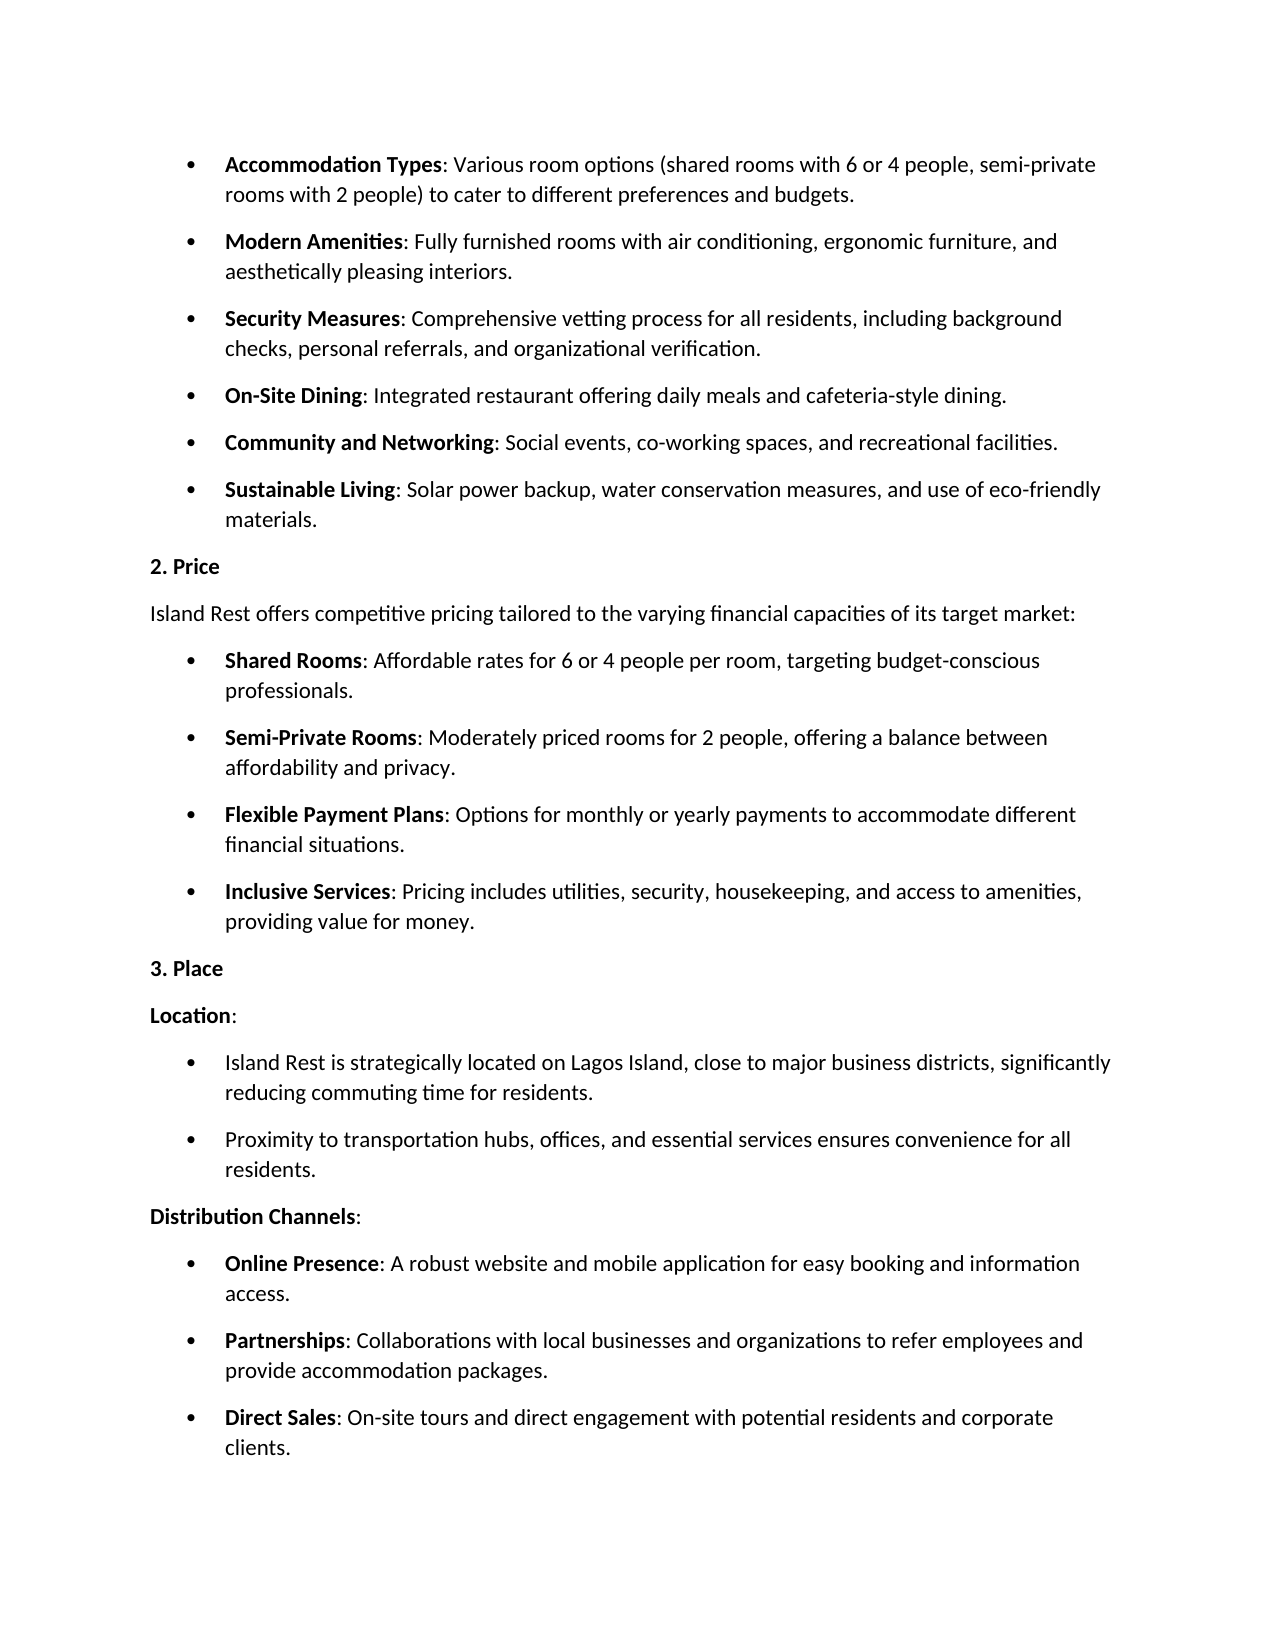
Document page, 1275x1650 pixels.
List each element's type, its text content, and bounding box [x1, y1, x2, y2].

list Accommodation Types: Various room options (shared rooms with 6 or 4 people, semi-private rooms with 2 people) to cater to different preferences and budgets. [187, 150, 1125, 208]
text 2. Price [150, 552, 1125, 580]
text 3. Place [150, 954, 1125, 982]
text Island Rest offers competitive pricing tailored to the varying financial capacities of its target market: [150, 599, 1125, 627]
list Security Measures: Comprehensive vetting process for all residents, including background checks, personal referrals, and organizational verification. [187, 304, 1125, 362]
list Sustainable Living: Solar power backup, water conservation measures, and use of eco-friendly materials. [187, 475, 1125, 533]
list Proximity to transportation hubs, offices, and essential services ensures convenience for all residents. [187, 1125, 1125, 1183]
list Island Rest is strategically located on Lagos Island, close to major business districts, significantly reducing commuting time for residents. [187, 1048, 1125, 1106]
list Semi-Private Rooms: Moderately priced rooms for 2 people, offering a balance between affordability and privacy. [187, 723, 1125, 781]
text Distribution Channels: [150, 1202, 1125, 1230]
list Inclusive Services: Pricing includes utilities, security, housekeeping, and access to amenities, providing value for money. [187, 877, 1125, 935]
list On-Site Dining: Integrated restaurant offering daily meals and cafeteria-style dining. [187, 381, 1125, 409]
list Community and Networking: Social events, co-working spaces, and recreational facilities. [187, 428, 1125, 456]
list Shared Rooms: Affordable rates for 6 or 4 people per room, targeting budget-conscious professionals. [187, 646, 1125, 704]
list Partnerships: Collaborations with local businesses and organizations to refer employees and provide accommodation packages. [187, 1326, 1125, 1384]
text Location: [150, 1001, 1125, 1029]
list Flexible Payment Plans: Options for monthly or yearly payments to accommodate different financial situations. [187, 800, 1125, 858]
list Modern Amenities: Fully furnished rooms with air conditioning, ergonomic furniture, and aesthetically pleasing interiors. [187, 227, 1125, 285]
list Online Presence: A robust website and mobile application for easy booking and information access. [187, 1249, 1125, 1307]
list Direct Sales: On-site tours and direct engagement with potential residents and corporate clients. [187, 1403, 1125, 1461]
